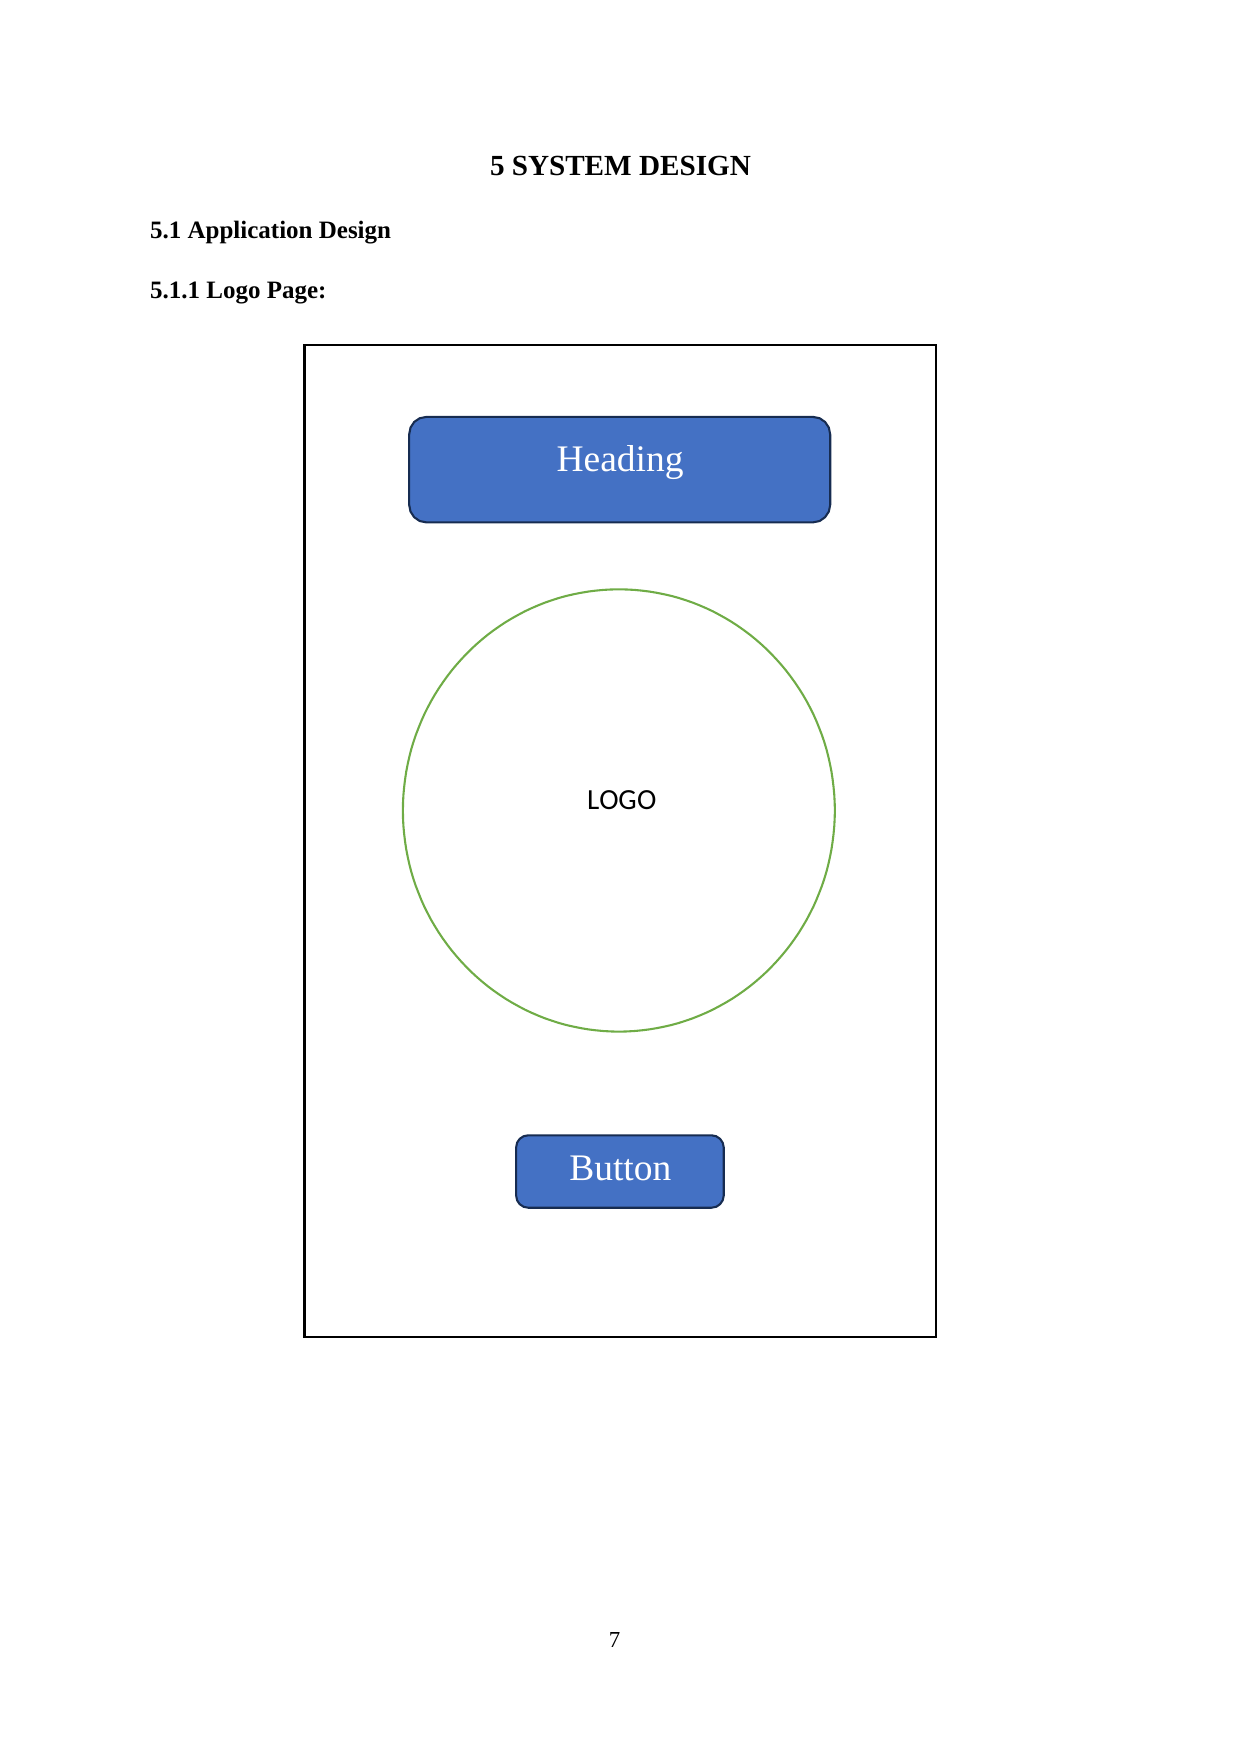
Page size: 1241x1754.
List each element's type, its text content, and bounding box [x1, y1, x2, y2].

list Logo Page: [150, 275, 1153, 304]
subtitle Application Design [150, 215, 1153, 244]
subtitle 5 SYSTEM DESIGN [181, 148, 1059, 182]
